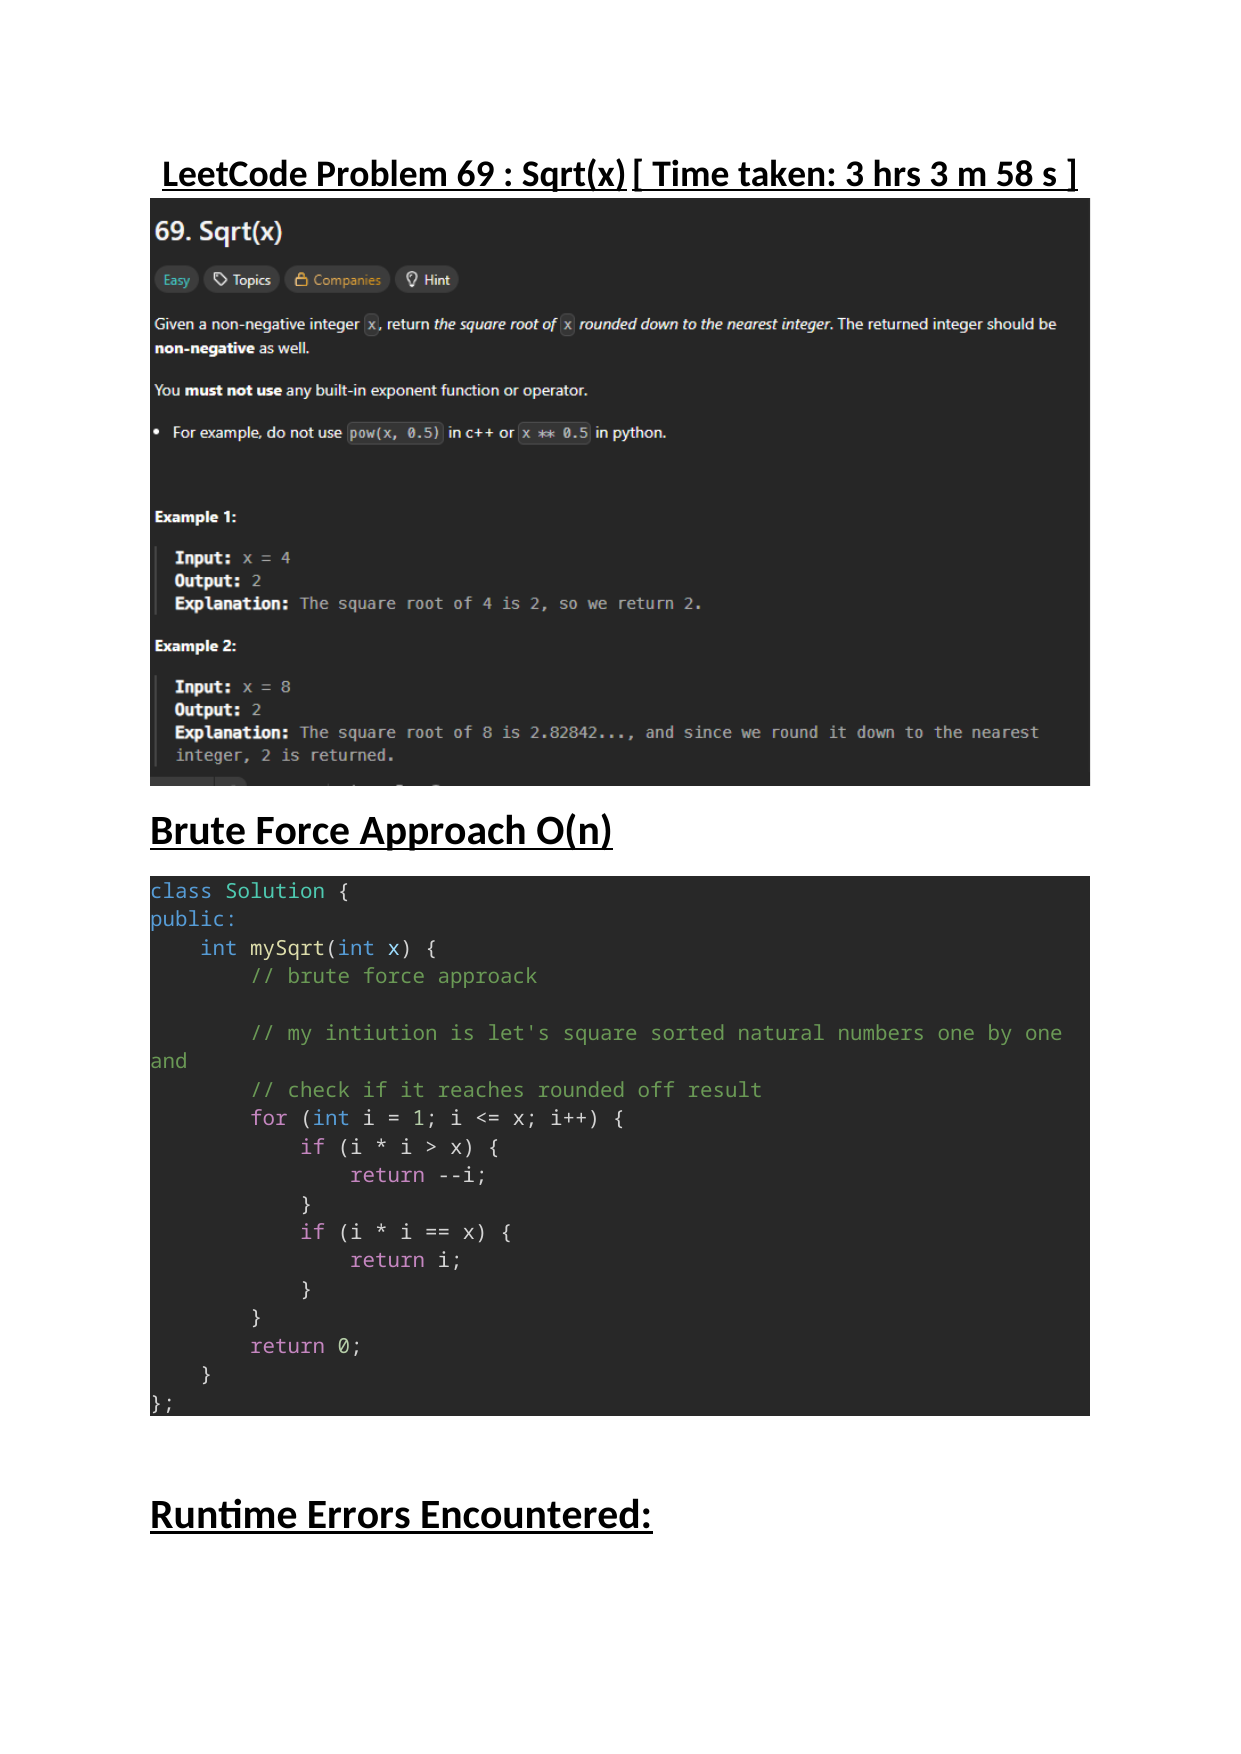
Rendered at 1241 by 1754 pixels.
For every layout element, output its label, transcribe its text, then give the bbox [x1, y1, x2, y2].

text } [150, 1359, 1090, 1388]
text LeetCode Problem 69 : Sqrt(x) [ Time taken: 3 hrs 3 m 58 s ] [150, 150, 1090, 198]
text class Solution { [150, 876, 1090, 904]
text if (i * i > x) { [150, 1132, 1090, 1160]
text if (i * i == x) { [150, 1217, 1090, 1246]
picture [150, 198, 1091, 786]
text // my intiution is let's square sorted natural numbers one by one and [150, 1018, 1090, 1075]
text return 0; [150, 1331, 1090, 1359]
text // check if it reaches rounded off result [150, 1075, 1090, 1103]
text return i; [150, 1246, 1090, 1274]
text return --i; [150, 1160, 1090, 1189]
text Brute Force Approach O(n) [150, 804, 1090, 855]
text for (int i = 1; i <= x; i++) { [150, 1103, 1090, 1132]
text } [150, 1189, 1090, 1217]
text Runtime Errors Encountered: [150, 1488, 1090, 1538]
text } [150, 1274, 1090, 1302]
text public: [150, 904, 1090, 933]
text int mySqrt(int x) { [150, 933, 1090, 961]
text }; [150, 1388, 1090, 1416]
text // brute force approack [150, 961, 1090, 989]
text } [150, 1302, 1090, 1331]
